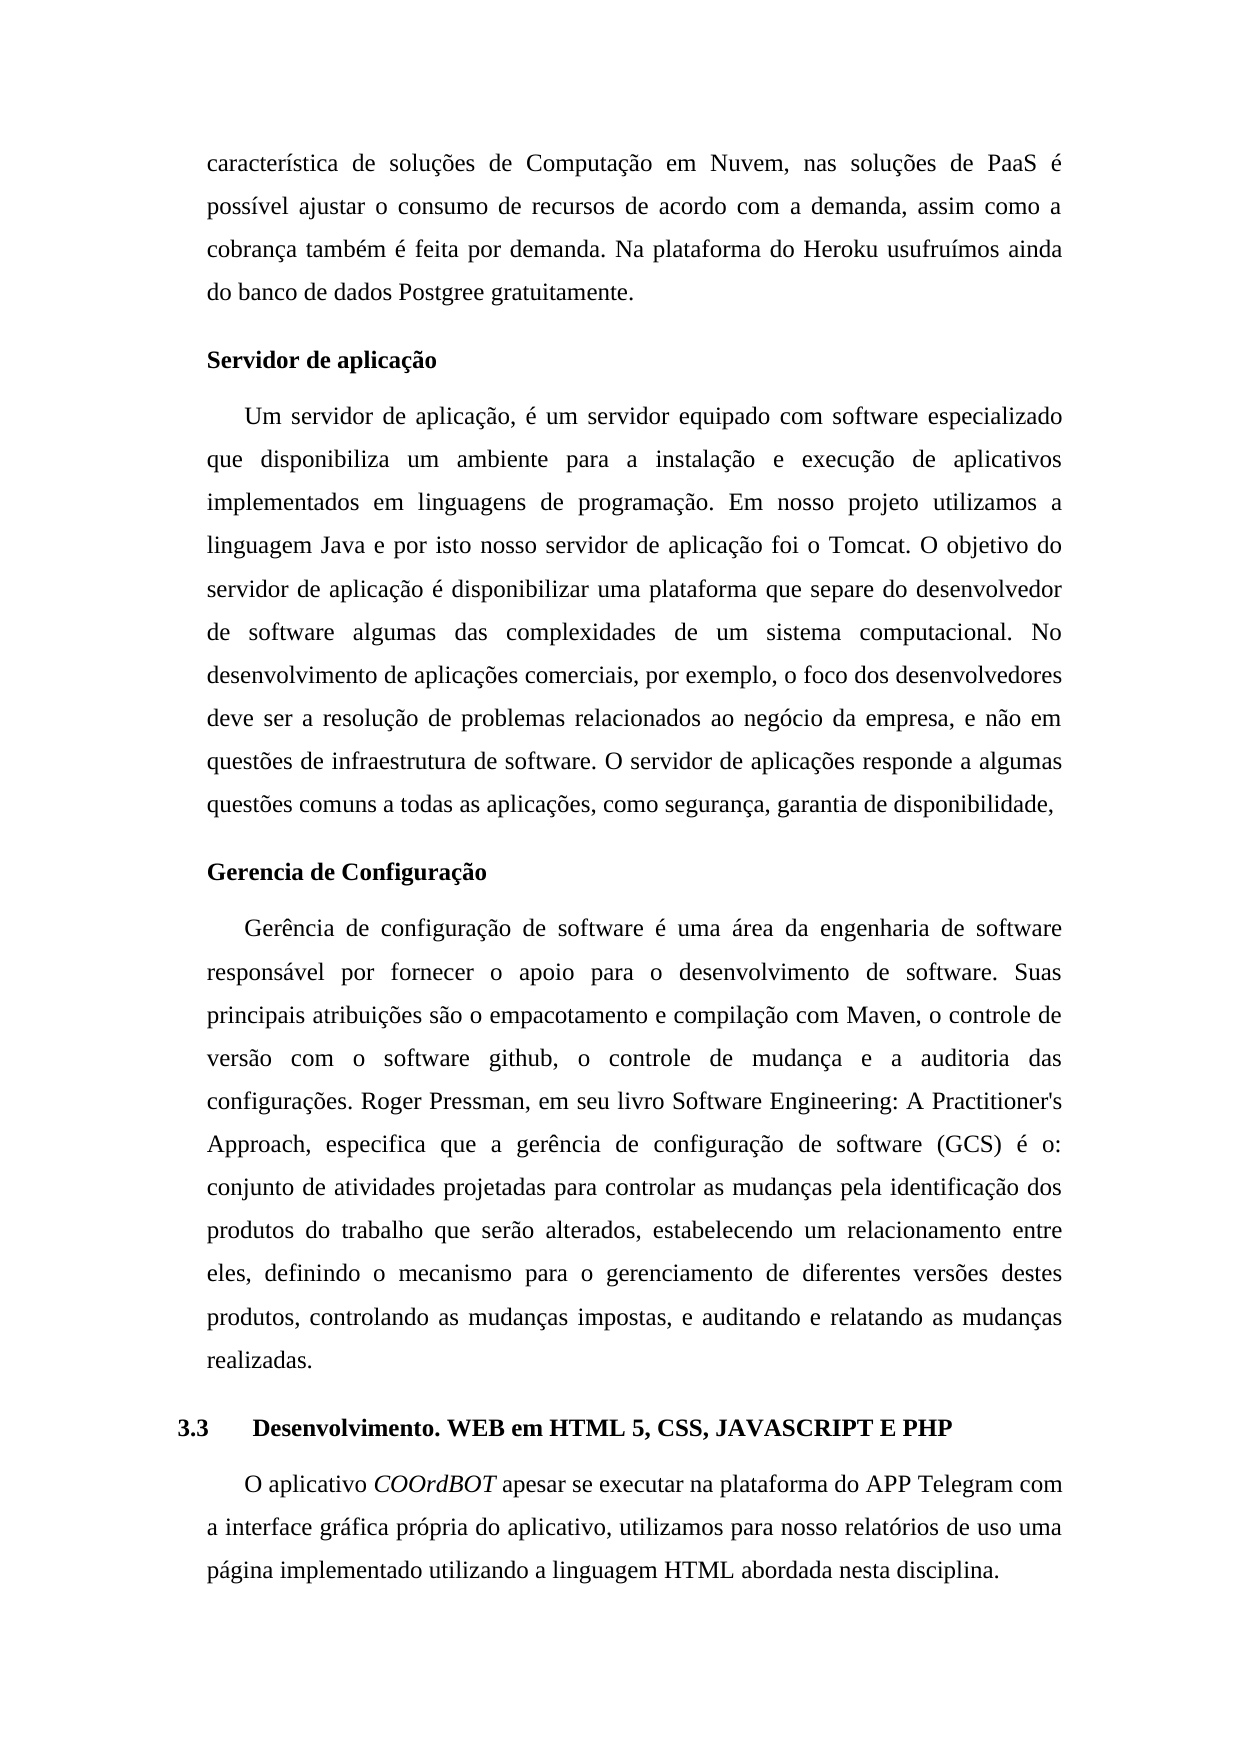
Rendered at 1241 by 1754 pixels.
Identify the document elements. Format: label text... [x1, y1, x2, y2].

subtitle Desenvolvimento. WEB em HTML 5, CSS, JAVASCRIPT E PHP [177, 1413, 1063, 1442]
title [207, 148, 1063, 306]
title O aplicativo COOrdBOT apesar se executar na plataforma do APP Telegram com a interface gráfica própria do aplicativo, utilizamos para nosso relatórios de uso uma página implementado utilizando a linguagem HTML abordada nesta disciplina. [207, 1469, 1063, 1584]
subtitle Gerencia de Configuração [207, 857, 1063, 886]
subtitle Servidor de aplicação [207, 345, 1063, 374]
title Gerência de configuração de software é uma área da engenharia de software responsável por fornecer o apoio para o desenvolvimento de software. Suas principais atribuições são o empacotamento e compilação com Maven, o controle de versão com o software github, o controle de mudança e a auditoria das configurações. Roger Pressman, em seu livro Software Engineering: A Practitioner's Approach, especifica que a gerência de configuração de software (GCS) é o: conjunto de atividades projetadas para controlar as mudanças pela identificação dos produtos do trabalho que serão alterados, estabelecendo um relacionamento entre eles, definindo o mecanismo para o gerenciamento de diferentes versões destes produtos, controlando as mudanças impostas, e auditando e relatando as mudanças realizadas. [207, 913, 1063, 1373]
title Um servidor de aplicação, é um servidor equipado com software especializado que disponibiliza um ambiente para a instalação e execução de aplicativos implementados em linguagens de programação. Em nosso projeto utilizamos a linguagem Java e por isto nosso servidor de aplicação foi o Tomcat. O objetivo do servidor de aplicação é disponibilizar uma plataforma que separe do desenvolvedor de software algumas das complexidades de um sistema computacional. No desenvolvimento de aplicações comerciais, por exemplo, o foco dos desenvolvedores deve ser a resolução de problemas relacionados ao negócio da empresa, e não em questões de infraestrutura de software. O servidor de aplicações responde a algumas questões comuns a todas as aplicações, como segurança, garantia de disponibilidade, [207, 401, 1063, 818]
